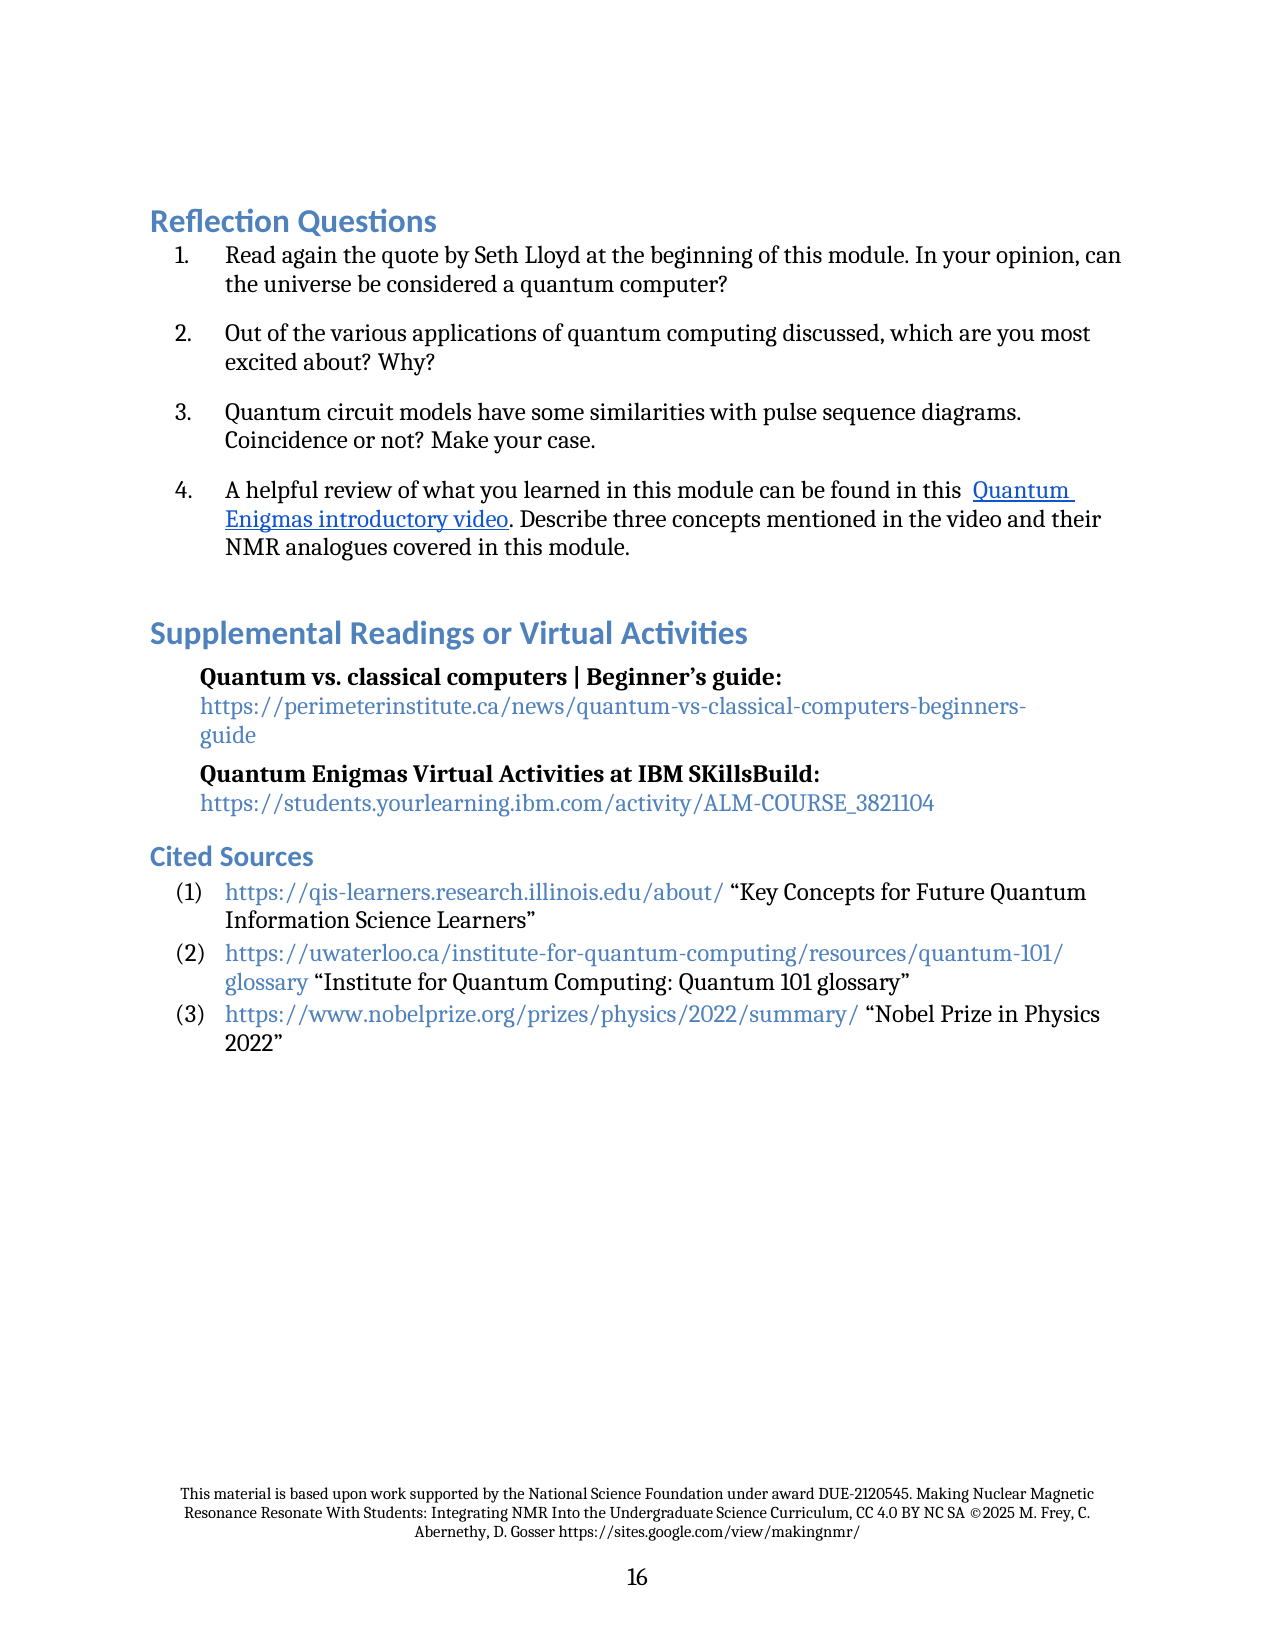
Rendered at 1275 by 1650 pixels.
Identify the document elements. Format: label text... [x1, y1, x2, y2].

list https://uwaterloo.ca/institute-for-quantum-computing/resources/quantum-101/glossary “Institute for Quantum Computing: Quantum 101 glossary” [175, 939, 1125, 996]
text Quantum Enigmas Virtual Activities at IBM SKillsBuild: https://students.yourlearning.ibm.com/activity/ALM-COURSE_3821104 [200, 760, 1075, 817]
list https://qis-learners.research.illinois.edu/about/ “Key Concepts for Future Quantum Information Science Learners” [175, 877, 1125, 935]
list Out of the various applications of quantum computing discussed, which are you most excited about? Why? [175, 319, 1125, 377]
subtitle Supplemental Readings or Virtual Activities [150, 612, 1125, 653]
list Quantum circuit models have some similarities with pulse sequence diagrams. Coincidence or not? Make your case. [175, 397, 1125, 455]
list A helpful review of what you learned in this module can be found in this Quantum Enigmas introductory video. Describe three concepts mentioned in the video and their NMR analogues covered in this module. [175, 476, 1125, 562]
text Quantum vs. classical computers | Beginner’s guide: https://perimeterinstitute.ca/news/quantum-vs-classical-computers-beginners-guide [200, 663, 1075, 749]
list https://www.nobelprize.org/prizes/physics/2022/summary/ “Nobel Prize in Physics 2022” [175, 1000, 1125, 1057]
subtitle Cited Sources [150, 838, 1125, 874]
list Read again the quote by Seth Lloyd at the beginning of this module. In your opinion, can the universe be considered a quantum computer? [175, 241, 1125, 298]
subtitle Reflection Questions [150, 200, 1125, 241]
